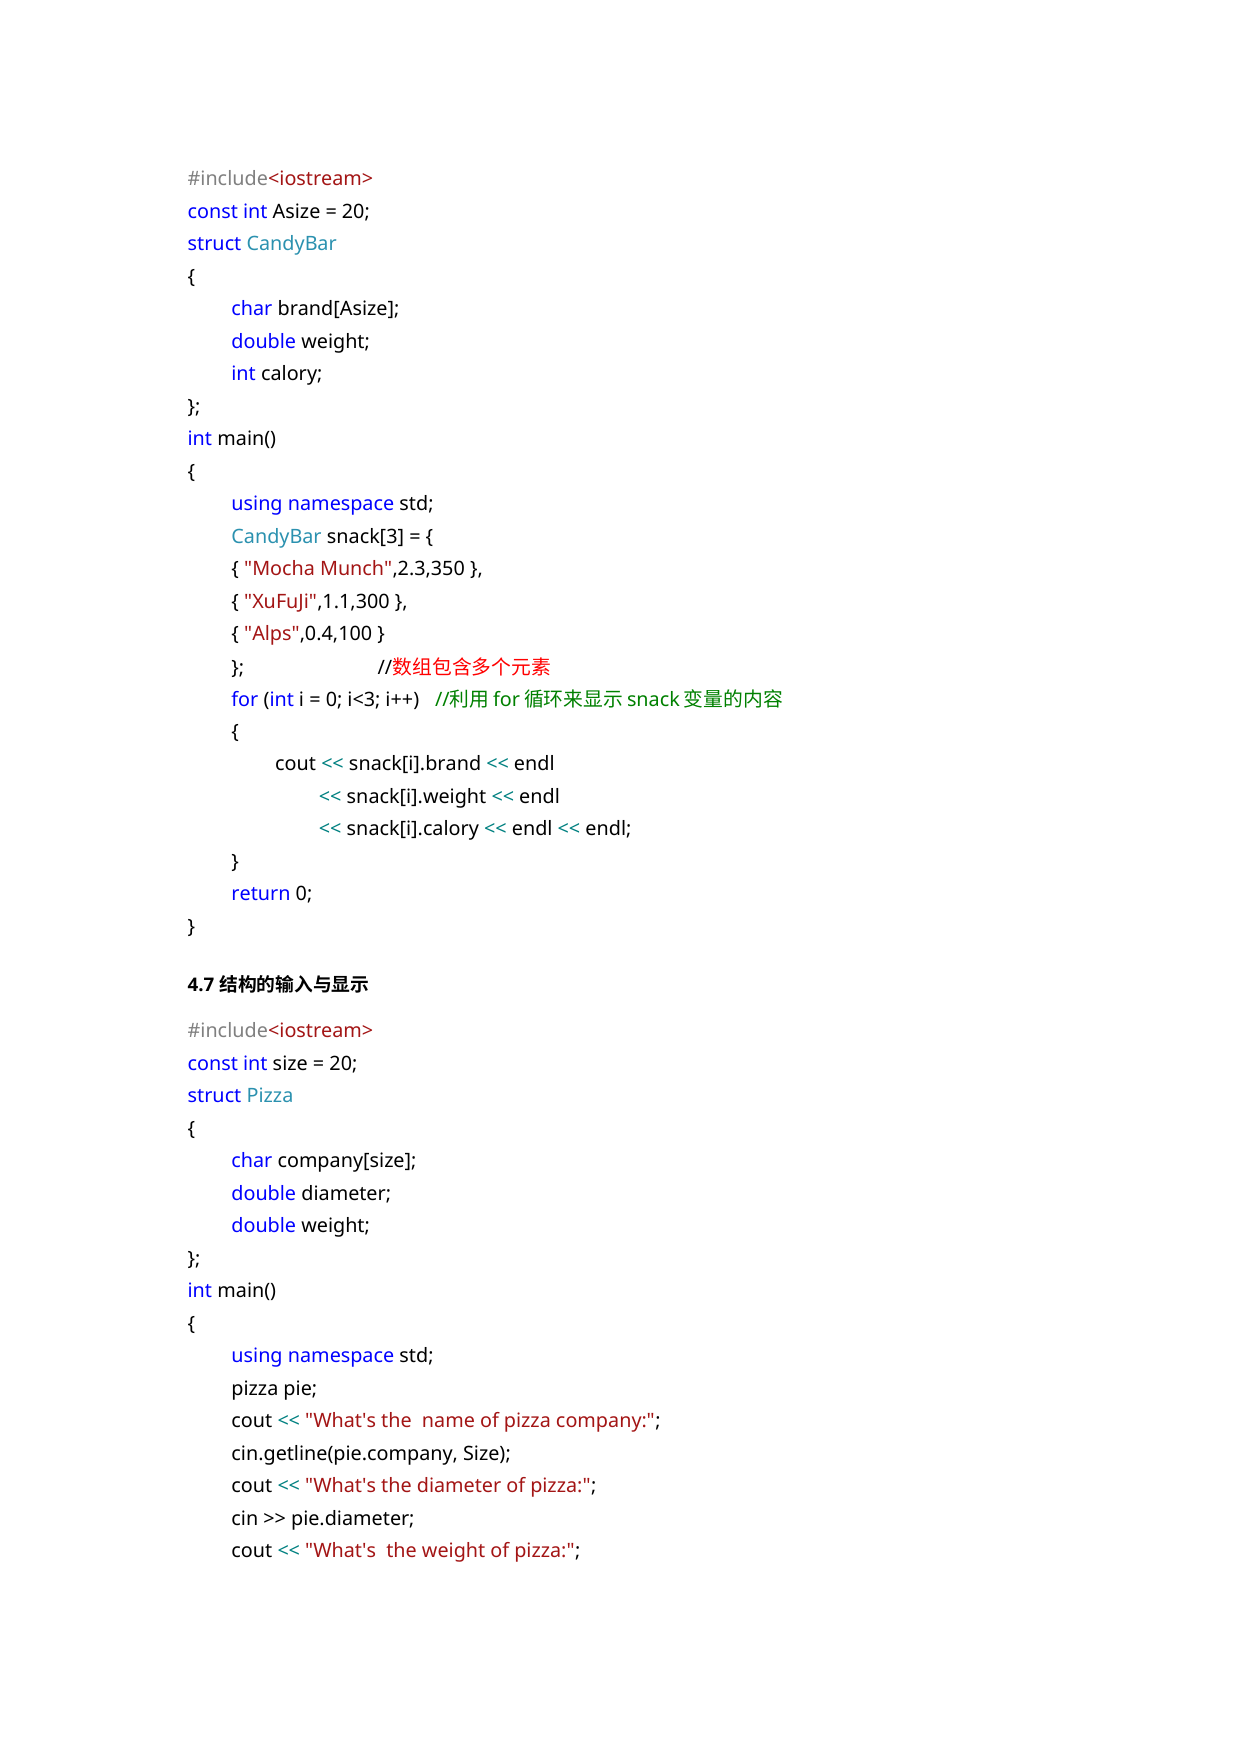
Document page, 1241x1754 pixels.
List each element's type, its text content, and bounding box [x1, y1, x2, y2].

text cin.getline(pie.company, Size); [187, 1436, 1053, 1469]
text }; [187, 1241, 1053, 1274]
text char brand[Asize]; [187, 292, 1053, 324]
text cout << snack[i].brand << endl [187, 747, 1053, 779]
text } [187, 909, 1053, 942]
text cin >> pie.diameter; [187, 1501, 1053, 1534]
text { [187, 1306, 1053, 1339]
text double weight; [187, 324, 1053, 357]
text CandyBar snack[3] = { [187, 519, 1053, 552]
text { [187, 1111, 1053, 1144]
text { "Alps",0.4,100 } [187, 617, 1053, 649]
text const int size = 20; [187, 1046, 1053, 1079]
text cout << "What's the weight of pizza:"; [187, 1534, 1053, 1566]
text { [187, 259, 1053, 292]
text << snack[i].weight << endl [187, 779, 1053, 812]
text for (int i = 0; i<3; i++) //利用for循环来显示snack变量的内容 [187, 682, 1053, 714]
text cout << "What's the name of pizza company:"; [187, 1404, 1053, 1436]
text << snack[i].calory << endl << endl; [187, 812, 1053, 844]
text int calory; [187, 357, 1053, 389]
text pizza pie; [187, 1371, 1053, 1404]
subtitle 4.7 结构的输入与显示 [187, 967, 1053, 999]
text using namespace std; [187, 487, 1053, 519]
text #include<iostream> [187, 1014, 1053, 1046]
text return 0; [187, 877, 1053, 909]
text } [187, 844, 1053, 877]
text }; [187, 389, 1053, 422]
text const int Asize = 20; [187, 194, 1053, 227]
text char company[size]; [187, 1144, 1053, 1176]
text struct Pizza [187, 1079, 1053, 1111]
text double weight; [187, 1209, 1053, 1241]
text }; //数组包含多个元素 [187, 649, 1053, 682]
text int main() [187, 422, 1053, 454]
text #include<iostream> [187, 162, 1053, 194]
text struct CandyBar [187, 227, 1053, 259]
text double diameter; [187, 1176, 1053, 1209]
text { [187, 454, 1053, 487]
text using namespace std; [187, 1339, 1053, 1371]
text { "XuFuJi",1.1,300 }, [187, 584, 1053, 617]
text cout << "What's the diameter of pizza:"; [187, 1469, 1053, 1501]
text { [187, 714, 1053, 747]
text { "Mocha Munch",2.3,350 }, [187, 552, 1053, 584]
text int main() [187, 1274, 1053, 1306]
